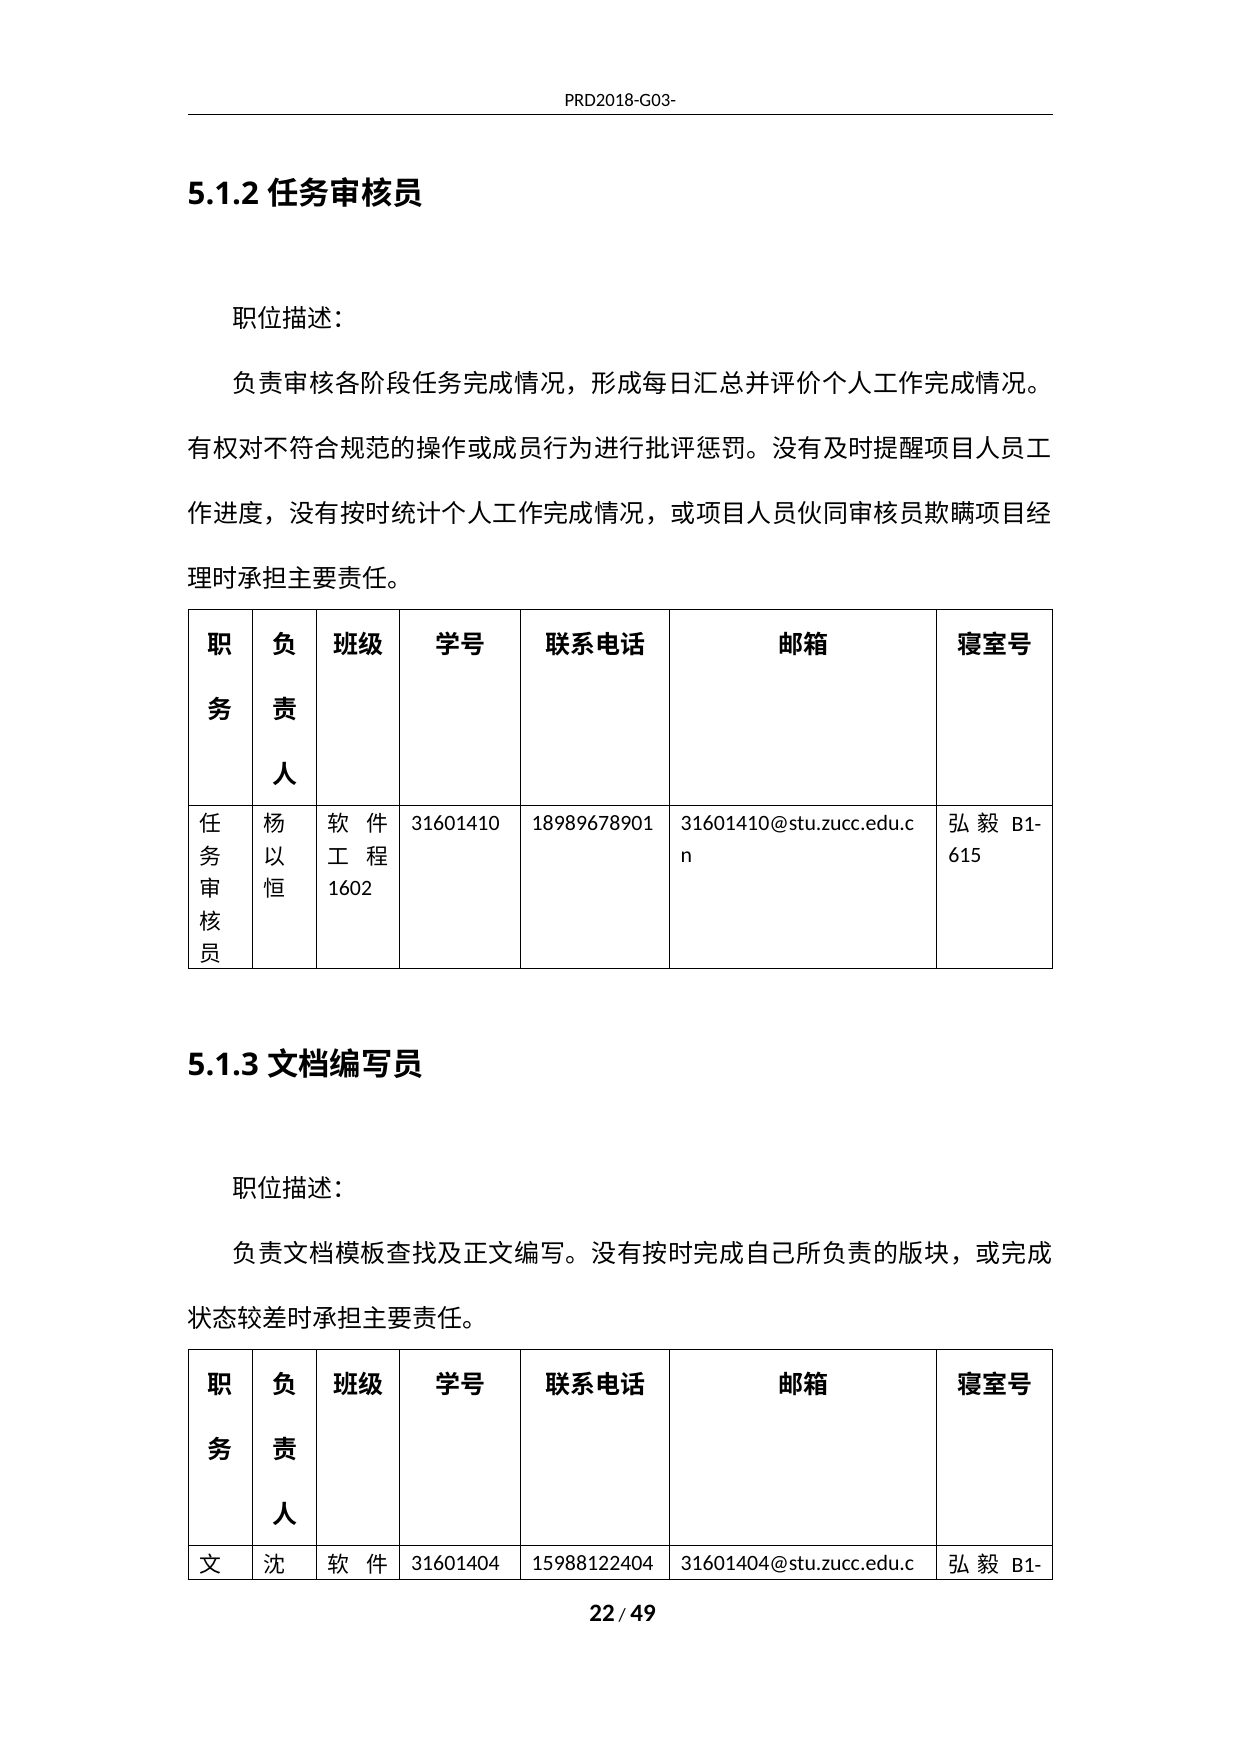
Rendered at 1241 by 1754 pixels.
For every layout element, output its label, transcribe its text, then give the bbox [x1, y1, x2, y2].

text 职位描述： [187, 1154, 1053, 1219]
table_cell 18989678901 [521, 806, 669, 968]
table_header 联系电话 [521, 1350, 669, 1545]
subtitle 5.1.2 任务审核员 [187, 158, 1053, 223]
table_header 班级 [317, 610, 399, 805]
table_header 联系电话 [521, 610, 669, 805]
text 职位描述： [187, 284, 1053, 349]
subtitle 5.1.3 文档编写员 [187, 1029, 1053, 1094]
table_cell 文档编写员 [189, 1546, 252, 1579]
table_cell 弘毅B1-615 [937, 806, 1052, 968]
table_cell 杨以恒 [253, 806, 316, 968]
table_cell 31601404@stu.zucc.edu.cn [670, 1546, 936, 1579]
table_cell 任务审核员 [189, 806, 252, 968]
table_header 学号 [400, 1350, 520, 1545]
table_header 邮箱 [670, 610, 936, 805]
table_cell 软件工程1602 [317, 806, 399, 968]
text 负责文档模板查找及正文编写。没有按时完成自己所负责的版块，或完成状态较差时承担主要责任。 [187, 1219, 1053, 1349]
table_cell 软件工程1602 [317, 1546, 399, 1579]
table_cell 31601410@stu.zucc.edu.cn [670, 806, 936, 968]
table_cell 弘毅B1-614 [937, 1546, 1052, 1579]
table_header 学号 [400, 610, 520, 805]
table_header 职务 [189, 1350, 252, 1545]
table_header 邮箱 [670, 1350, 936, 1545]
table_cell 沈启航 [253, 1546, 316, 1579]
table_header 寝室号 [937, 610, 1052, 805]
table_header 负责人 [253, 610, 316, 805]
table_header 寝室号 [937, 1350, 1052, 1545]
table_cell 15988122404 [521, 1546, 669, 1579]
table_cell 31601404 [400, 1546, 520, 1579]
table_cell 31601410 [400, 806, 520, 968]
table_header 班级 [317, 1350, 399, 1545]
table_header 职务 [189, 610, 252, 805]
table_header 负责人 [253, 1350, 316, 1545]
text 负责审核各阶段任务完成情况，形成每日汇总并评价个人工作完成情况。有权对不符合规范的操作或成员行为进行批评惩罚。没有及时提醒项目人员工作进度，没有按时统计个人工作完成情况，或项目人员伙同审核员欺瞒项目经理时承担主要责任。 [187, 349, 1053, 609]
